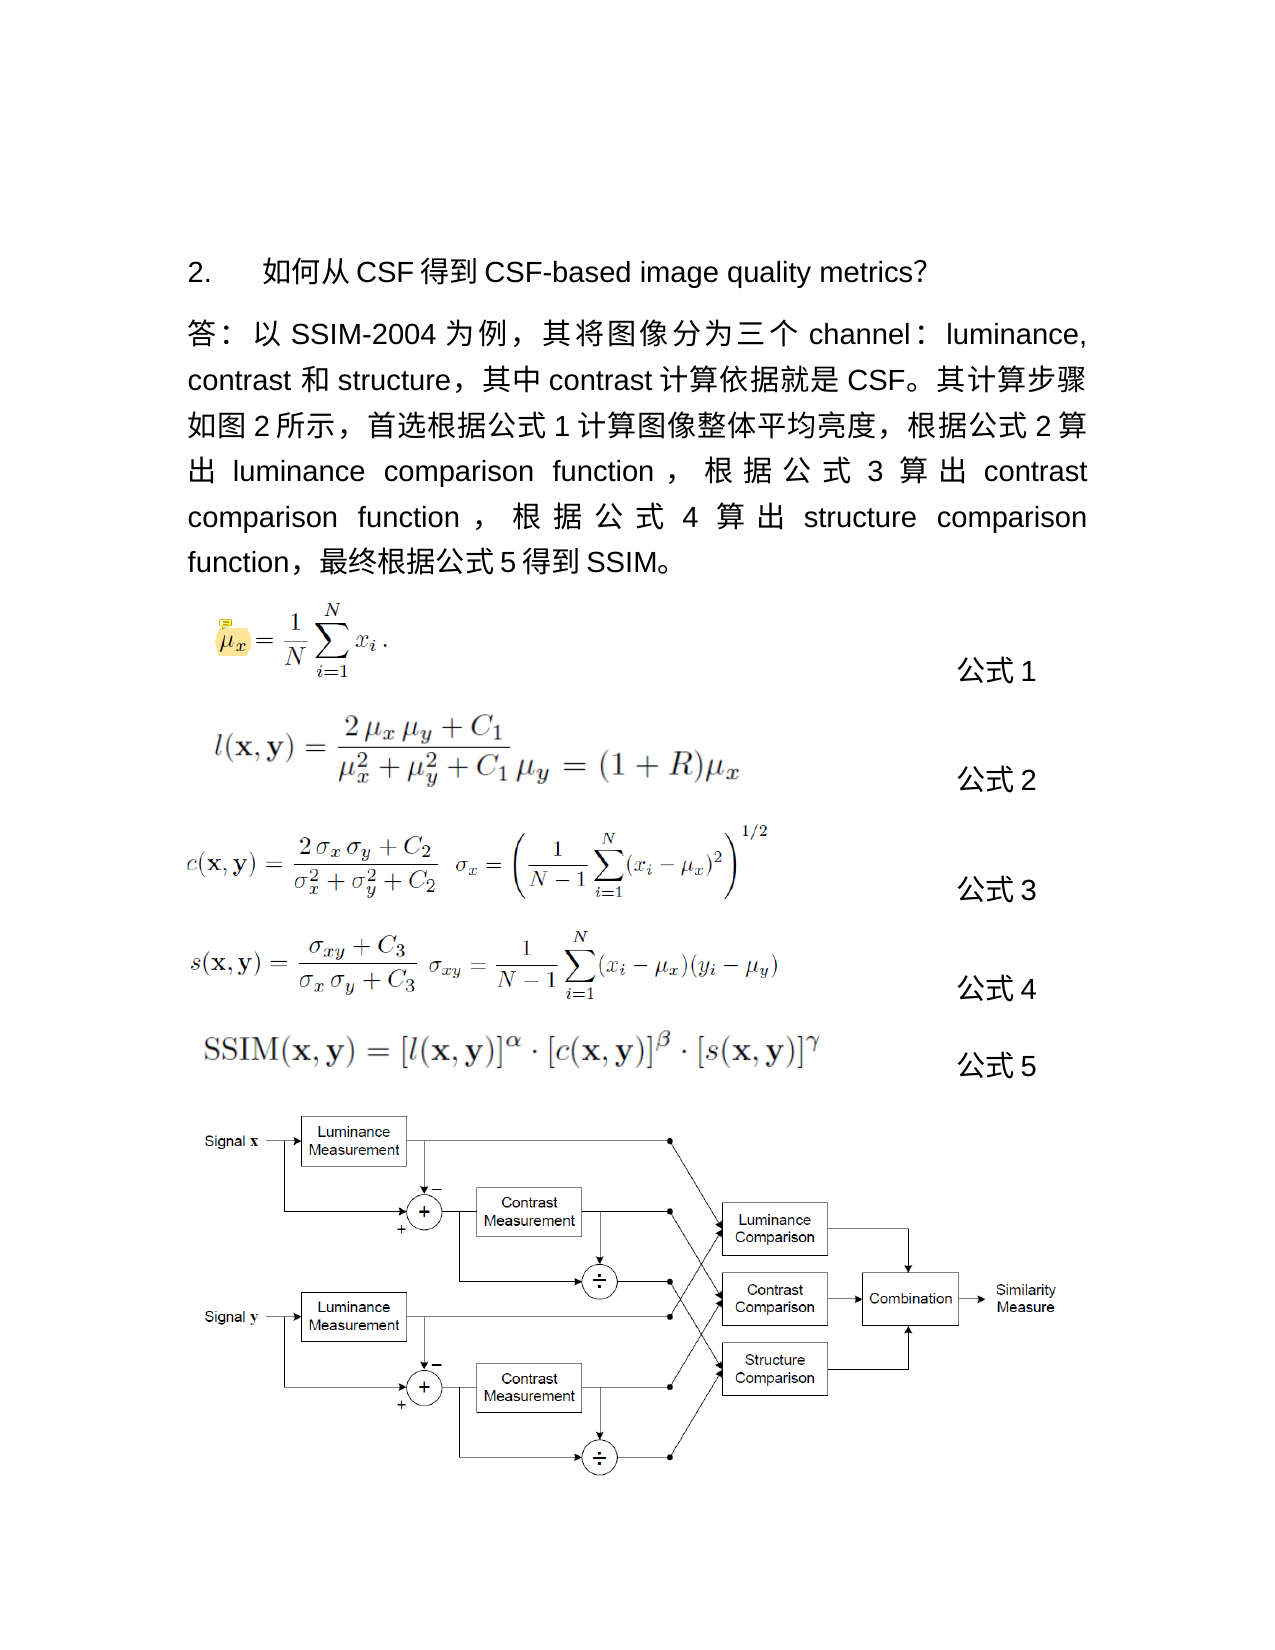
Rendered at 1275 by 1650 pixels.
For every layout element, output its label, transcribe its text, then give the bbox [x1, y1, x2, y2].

picture [187, 1104, 1088, 1478]
text 答：以SSIM-2004为例，其将图像分为三个channel：luminance, contrast 和structure，其中contrast计算依据就是CSF。其计算步骤如图2所示，首选根据公式1计算图像整体平均亮度，根据公式2算出luminance comparison function，根据公式3算出contrast comparison function，根据公式4算出structure comparison function，最终根据公式5得到SSIM。 [187, 311, 1087, 581]
text 公式1 [187, 601, 1087, 690]
list 如何从CSF得到CSF-based image quality metrics？ [187, 249, 1087, 291]
picture [187, 1027, 828, 1076]
picture [426, 928, 783, 1000]
picture [187, 710, 743, 791]
picture [445, 819, 768, 900]
picture [187, 832, 440, 900]
picture [187, 601, 399, 682]
picture [187, 931, 422, 1000]
